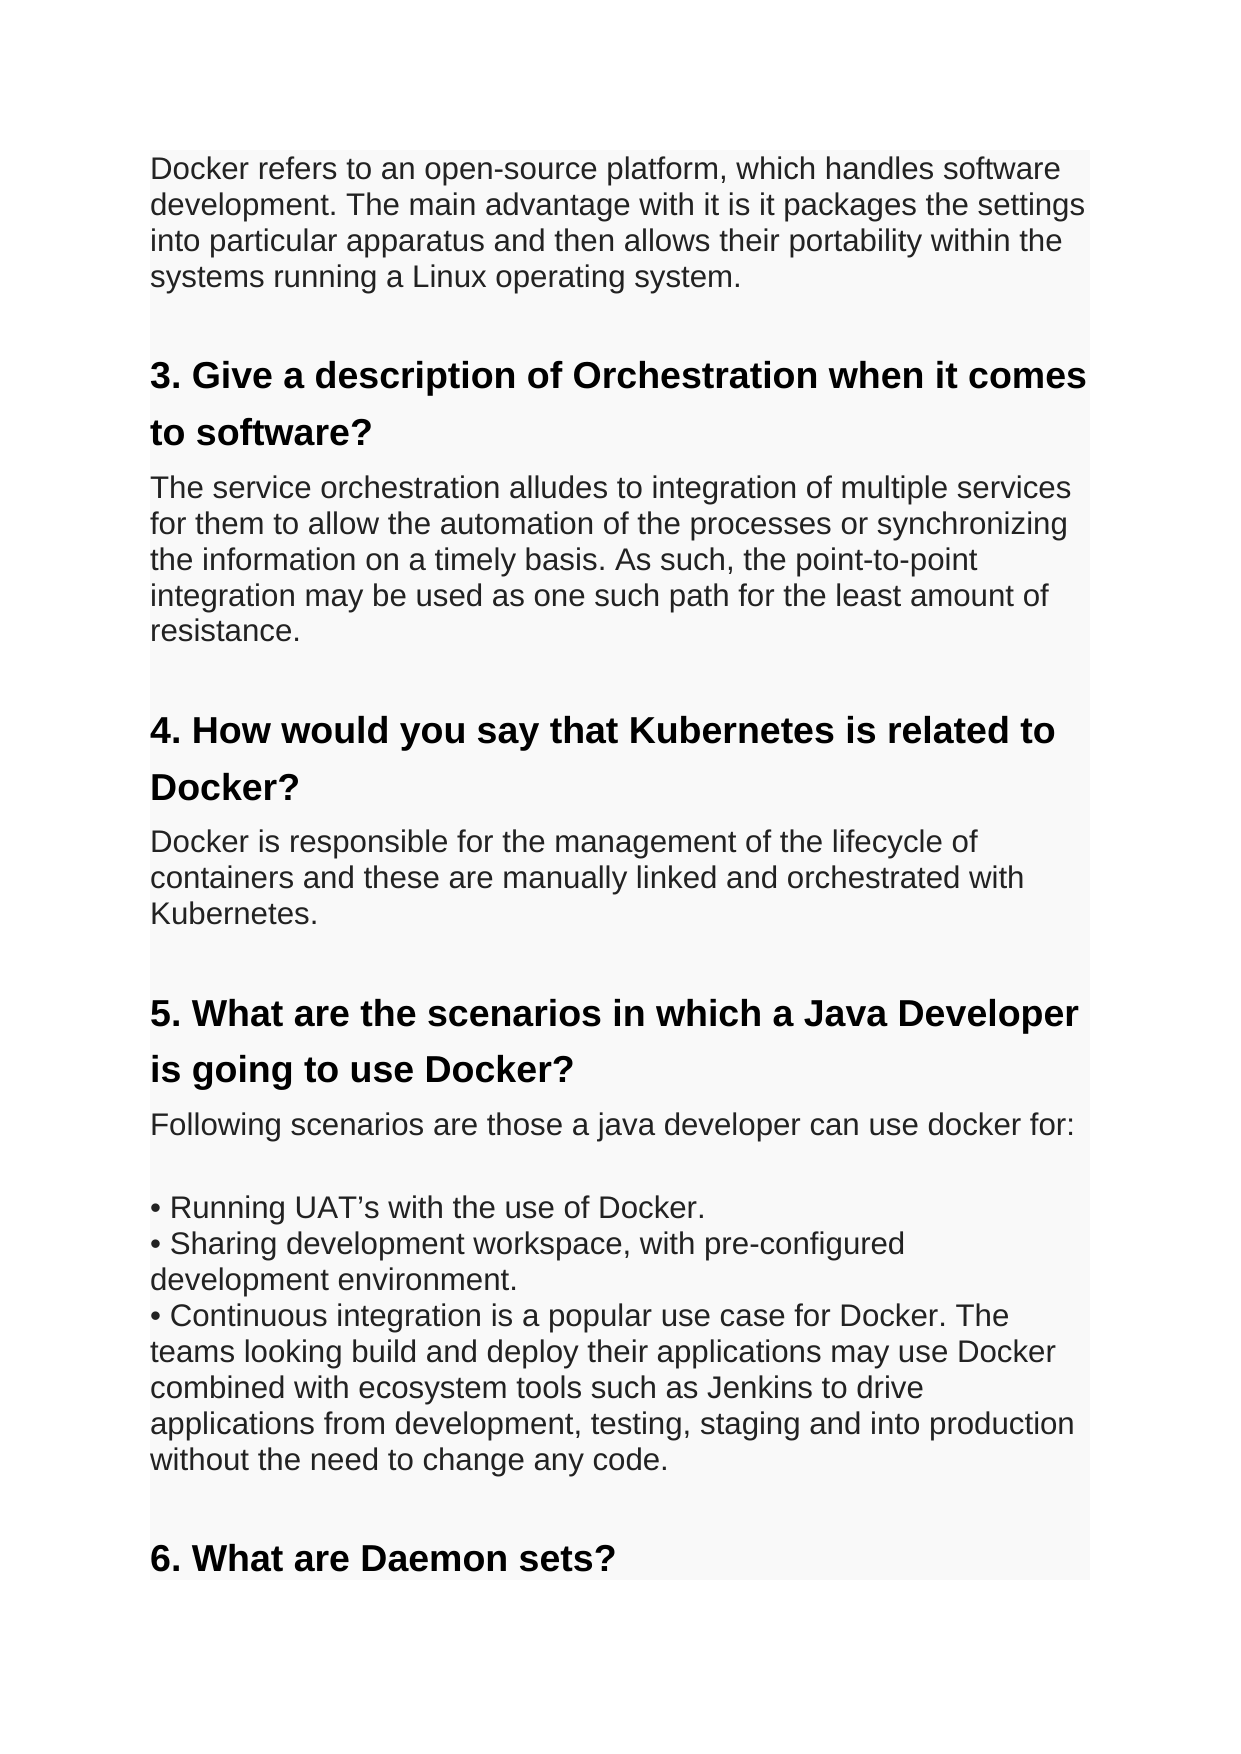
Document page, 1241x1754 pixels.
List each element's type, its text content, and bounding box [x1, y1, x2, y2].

text Docker is responsible for the management of the lifecycle of containers and these are manually linked and orchestrated with Kubernetes. [150, 823, 1090, 931]
subtitle 6. What are Daemon sets? [150, 1523, 1090, 1580]
subtitle 5. What are the scenarios in which a Java Developer is going to use Docker? [150, 978, 1090, 1091]
subtitle 3. Give a description of Orchestration when it comes to software? [150, 341, 1090, 453]
text The service orchestration alludes to integration of multiple services for them to allow the automation of the processes or synchronizing the information on a timely basis. As such, the point-to-point integration may be used as one such path for the least amount of resistance. [150, 469, 1090, 648]
text Docker refers to an open-source platform, which handles software development. The main advantage with it is it packages the settings into particular apparatus and then allows their portability within the systems running a Linux operating system. [150, 150, 1090, 294]
text Following scenarios are those a java developer can use docker for: [150, 1106, 1090, 1142]
text • Running UAT’s with the use of Docker. • Sharing development workspace, with pre-configured development environment. • Continuous integration is a popular use case for Docker. The teams looking build and deploy their applications may use Docker combined with ecosystem tools such as Jenkins to drive applications from development, testing, staging and into production without the need to change any code. [150, 1189, 1090, 1477]
subtitle 4. How would you say that Kubernetes is related to Docker? [150, 695, 1090, 808]
